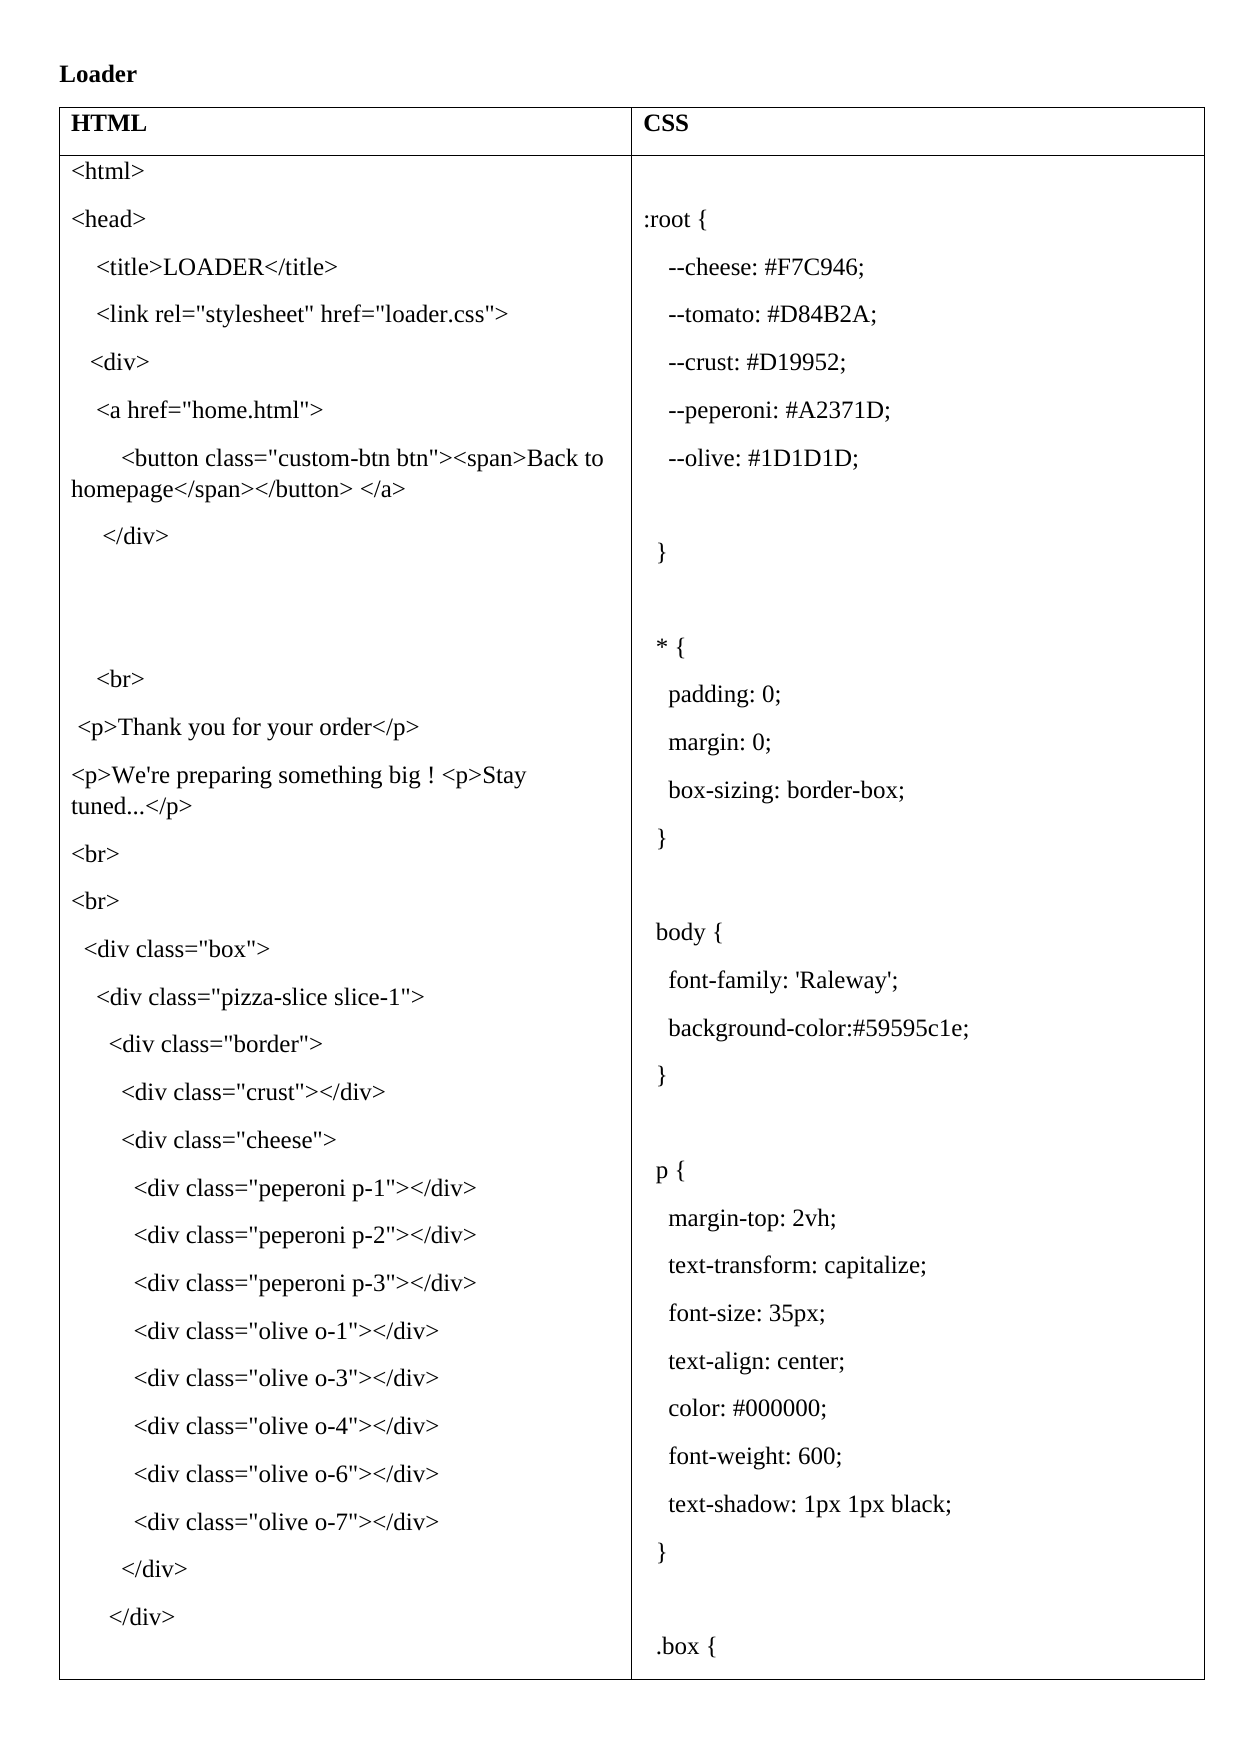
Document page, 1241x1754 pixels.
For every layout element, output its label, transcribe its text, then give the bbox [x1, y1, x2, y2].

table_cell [632, 156, 1204, 1679]
table_header CSS [632, 108, 1204, 155]
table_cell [60, 156, 631, 1679]
text Loader [59, 59, 1181, 88]
table_header HTML [60, 108, 631, 155]
